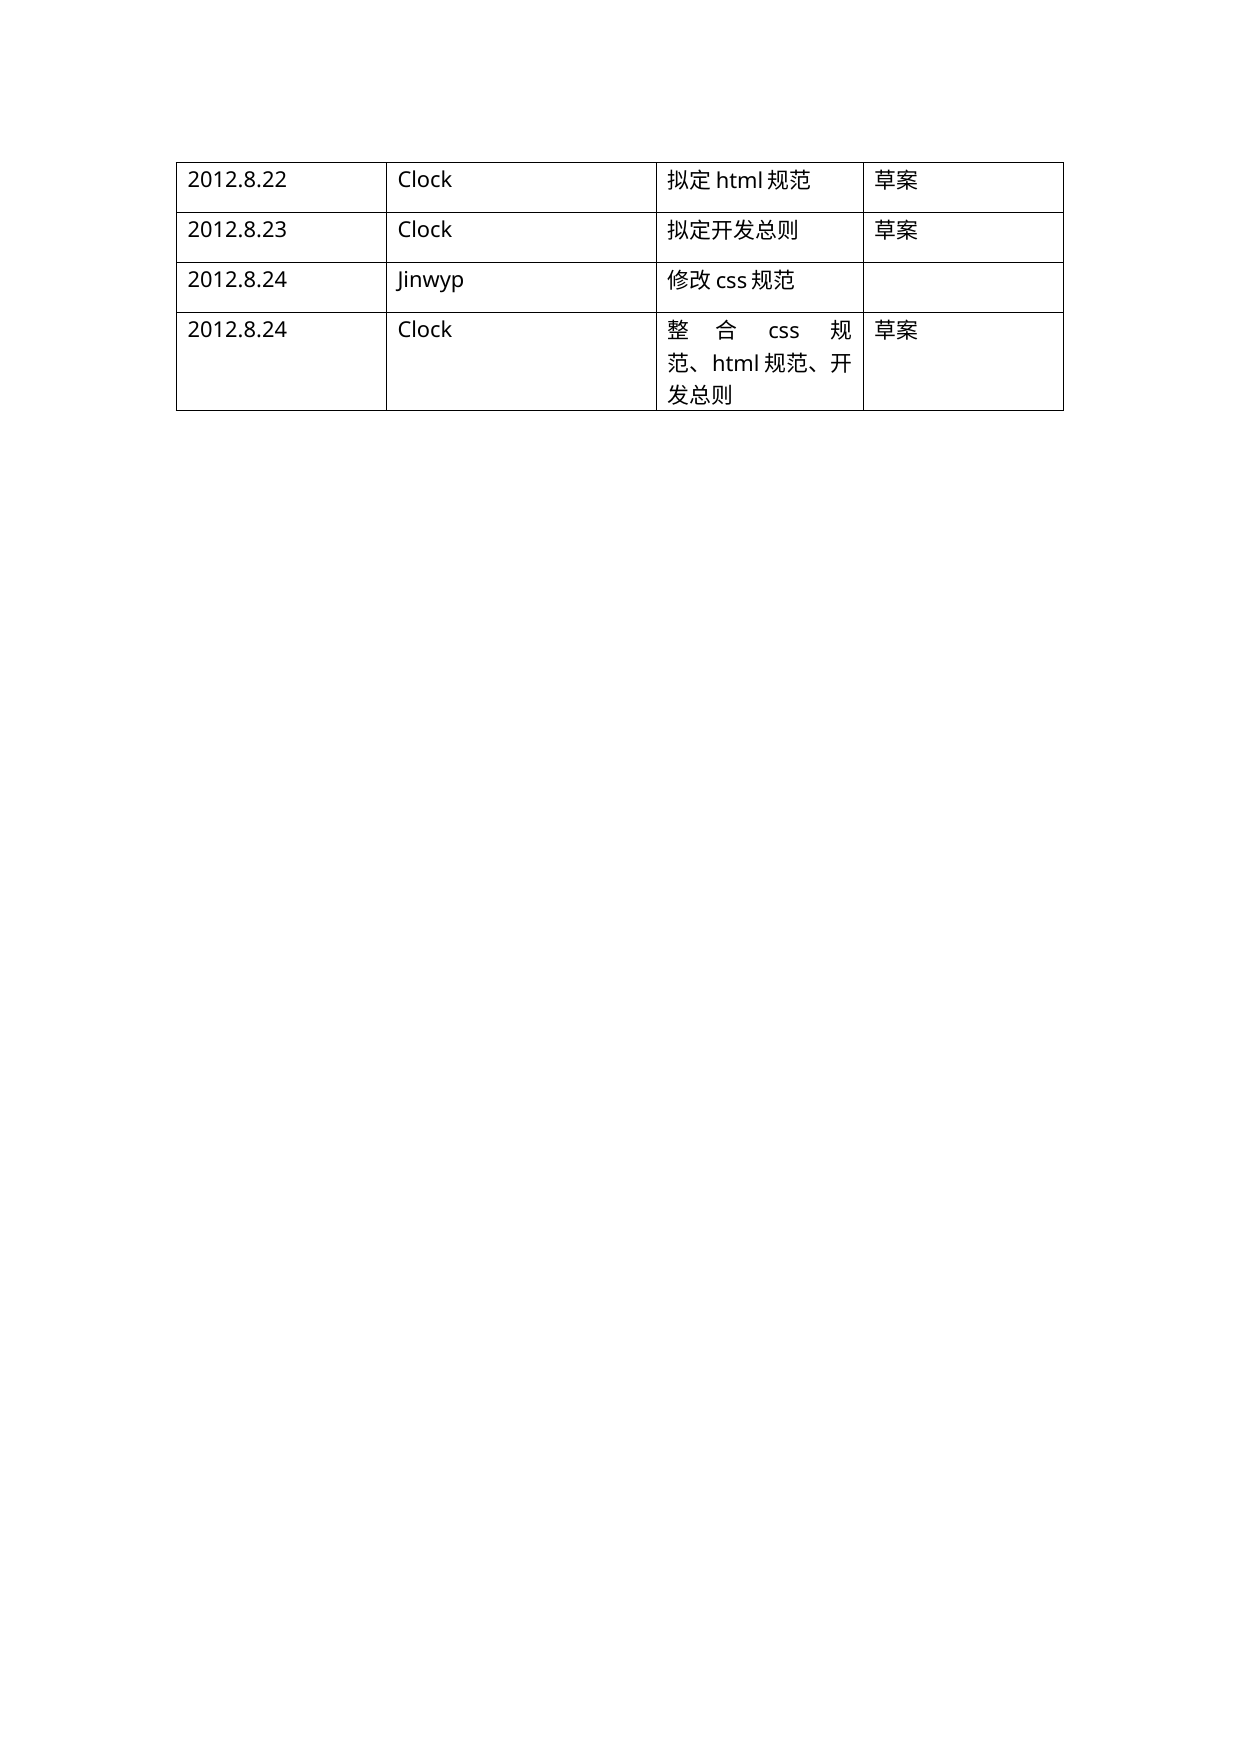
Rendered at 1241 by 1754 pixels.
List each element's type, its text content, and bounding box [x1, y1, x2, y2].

table_cell 草案 [864, 163, 1063, 212]
table_cell 2012.8.24 [177, 313, 386, 410]
table_cell Clock [387, 213, 656, 262]
table_cell [864, 263, 1063, 312]
table_cell 整合css规范、html规范、开发总则 [657, 313, 863, 410]
table_cell Clock [387, 163, 656, 212]
table_cell 2012.8.23 [177, 213, 386, 262]
table_cell 修改css规范 [657, 263, 863, 312]
table_cell 草案 [864, 213, 1063, 262]
table_cell Clock [387, 313, 656, 410]
table_cell Jinwyp [387, 263, 656, 312]
table_cell 2012.8.22 [177, 163, 386, 212]
table_cell 草案 [864, 313, 1063, 410]
table_cell 2012.8.24 [177, 263, 386, 312]
table_cell 拟定开发总则 [657, 213, 863, 262]
table_cell 拟定html规范 [657, 163, 863, 212]
